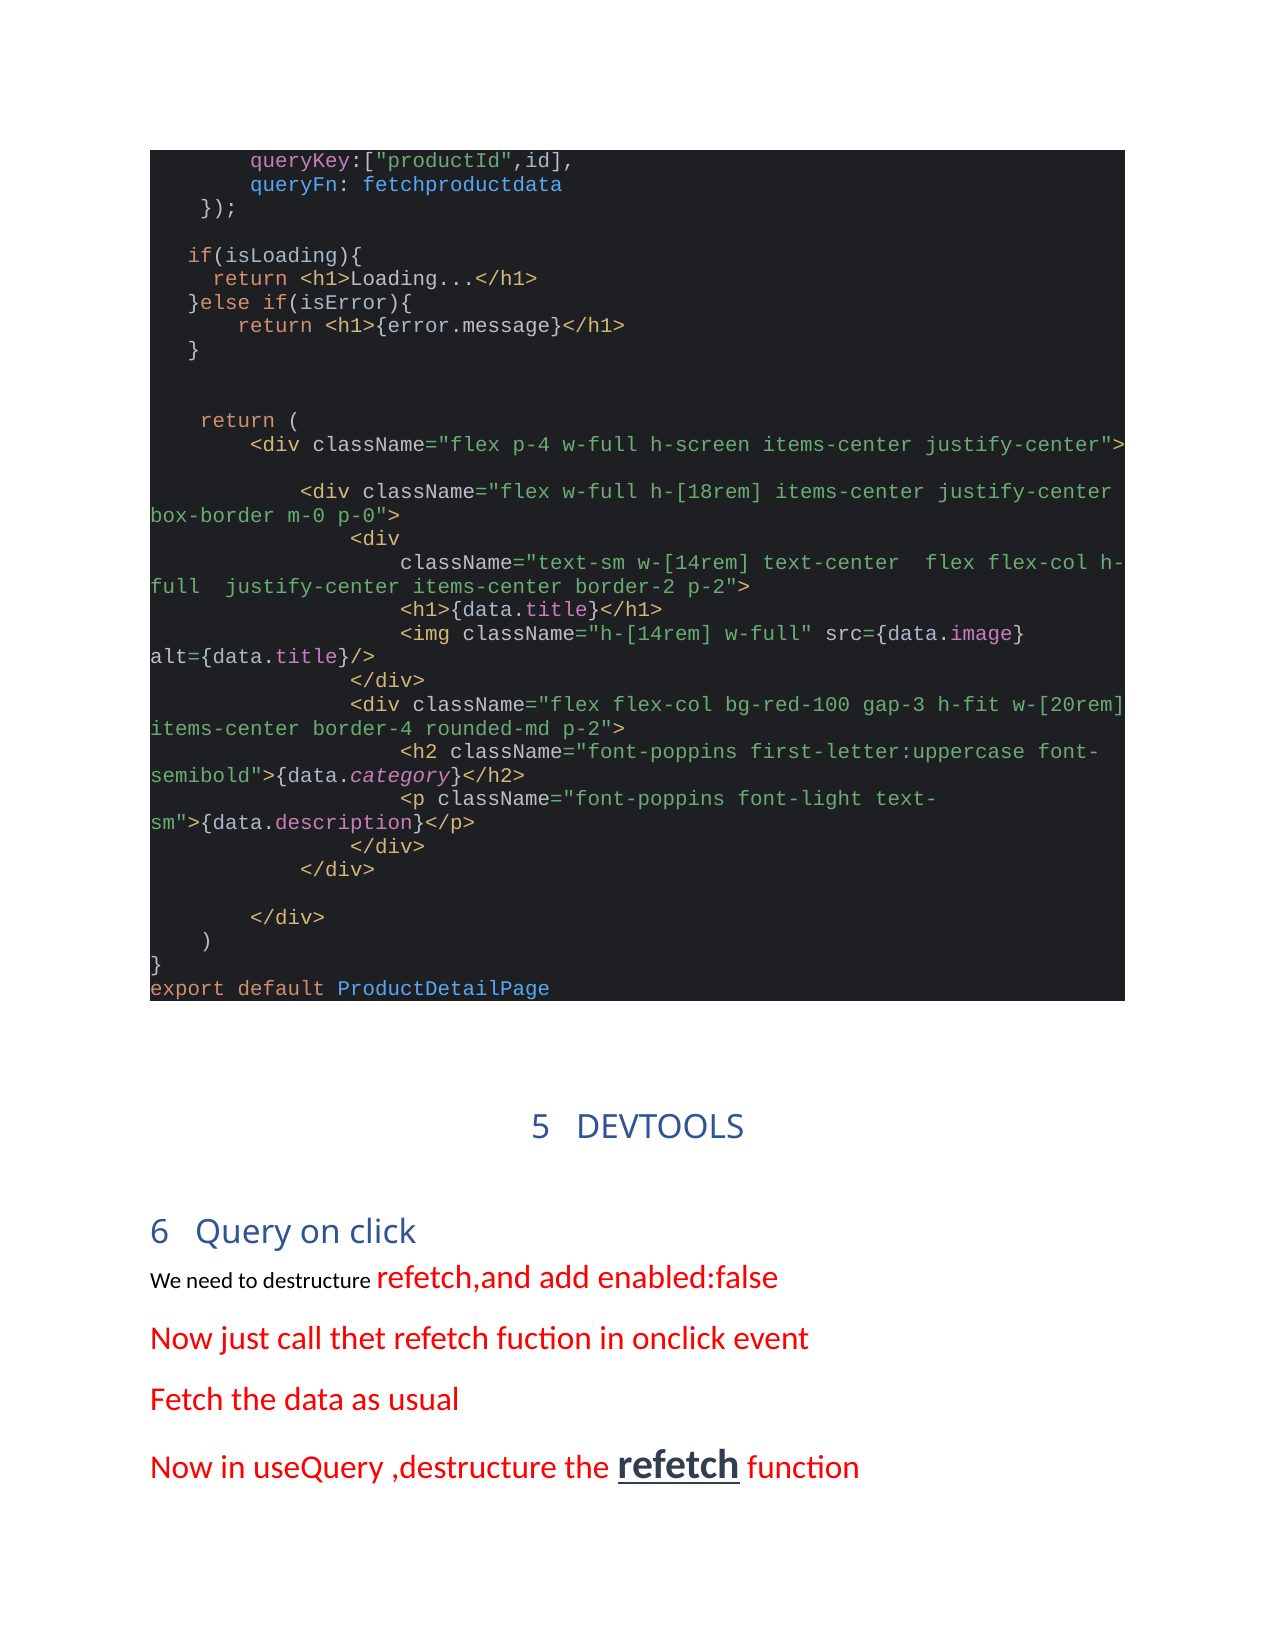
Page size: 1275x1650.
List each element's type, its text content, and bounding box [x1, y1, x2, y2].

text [150, 150, 1125, 1001]
subtitle Query on click [150, 1207, 1125, 1253]
text Fetch the data as usual [150, 1378, 1125, 1418]
text Now just call thet refetch fuction in onclick event [150, 1317, 1125, 1358]
text We need to destructure refetch,and add enabled:false [150, 1256, 1125, 1297]
text Now in useQuery ,destructure the refetch function [150, 1438, 1125, 1489]
subtitle DEVTOOLS [150, 1103, 1125, 1149]
